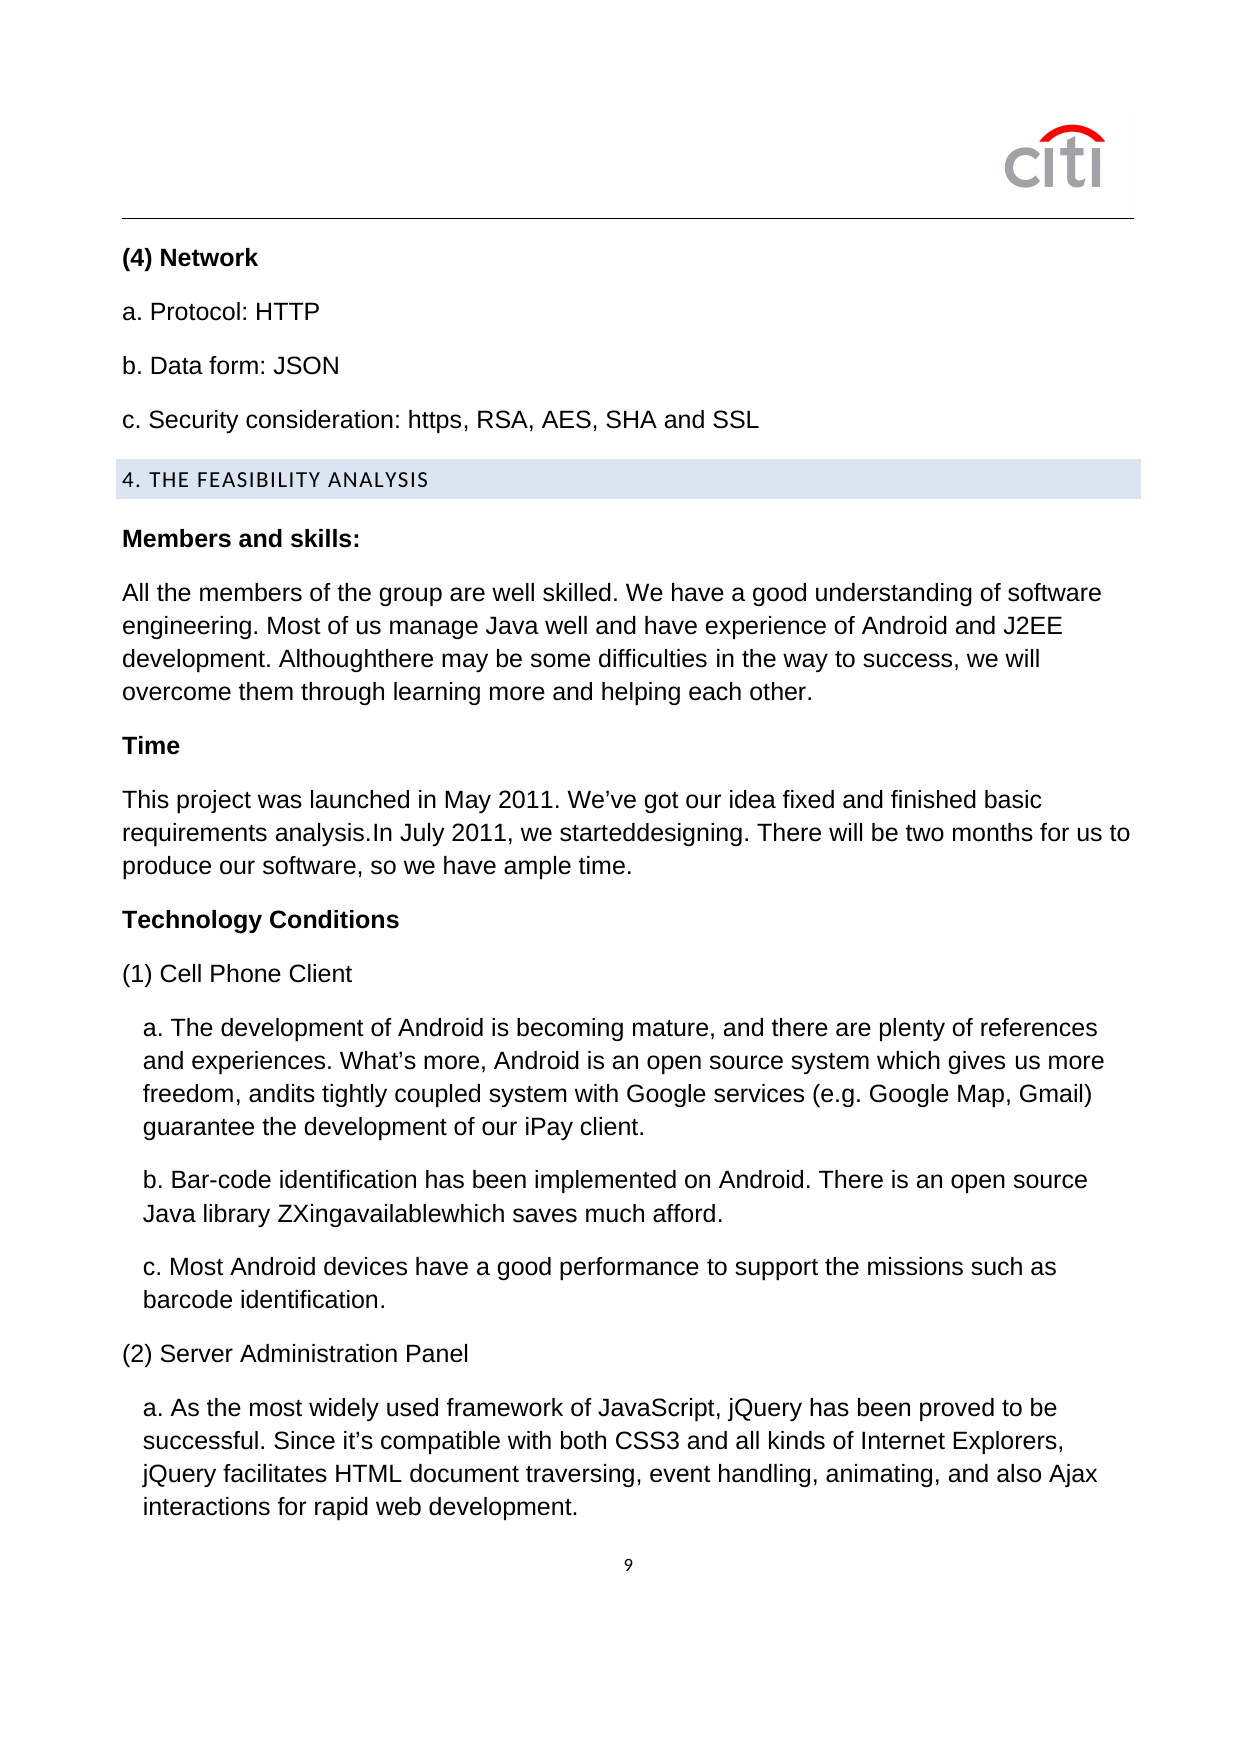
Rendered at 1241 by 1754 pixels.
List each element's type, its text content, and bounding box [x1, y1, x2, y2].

text c. Security consideration: https, RSA, AES, SHA and SSL [122, 405, 1134, 434]
text (4) Network [122, 243, 1134, 272]
text b. Data form: JSON [122, 351, 1134, 380]
subtitle 4. the feasibility analysis [122, 465, 1134, 493]
text Time [122, 731, 1134, 760]
text (2) Server Administration Panel [122, 1339, 1134, 1368]
text This project was launched in May 2011. We’ve got our idea fixed and finished basic requirements analysis.In July 2011, we starteddesigning. There will be two months for us to produce our software, so we have ample time. [122, 785, 1134, 880]
text c. Most Android devices have a good performance to support the missions such as barcode identification. [143, 1252, 1134, 1314]
text b. Bar-code identification has been implemented on Android. There is an open source Java library ZXingavailablewhich saves much afford. [143, 1166, 1134, 1227]
text a. The development of Android is becoming mature, and there are plenty of references and experiences. What’s more, Android is an open source system which gives us more freedom, andits tightly coupled system with Google services (e.g. Google Map, Gmail) guarantee the development of our iPay client. [143, 1013, 1134, 1140]
text Technology Conditions [122, 905, 1134, 934]
text a. Protocol: HTTP [122, 297, 1134, 326]
text Members and skills: [122, 524, 1134, 553]
picture [975, 109, 1135, 216]
text a. As the most widely used framework of JavaScript, jQuery has been proved to be successful. Since it’s compatible with both CSS3 and all kinds of Internet Explorers, jQuery facilitates HTML document traversing, event handling, animating, and also Ajax interactions for rapid web development. [143, 1393, 1134, 1521]
text All the members of the group are well skilled. We have a good understanding of software engineering. Most of us manage Java well and have experience of Android and J2EE development. Althoughthere may be some difficulties in the way to success, we will overcome them through learning more and helping each other. [122, 578, 1134, 706]
text (1) Cell Phone Client [122, 959, 1134, 987]
